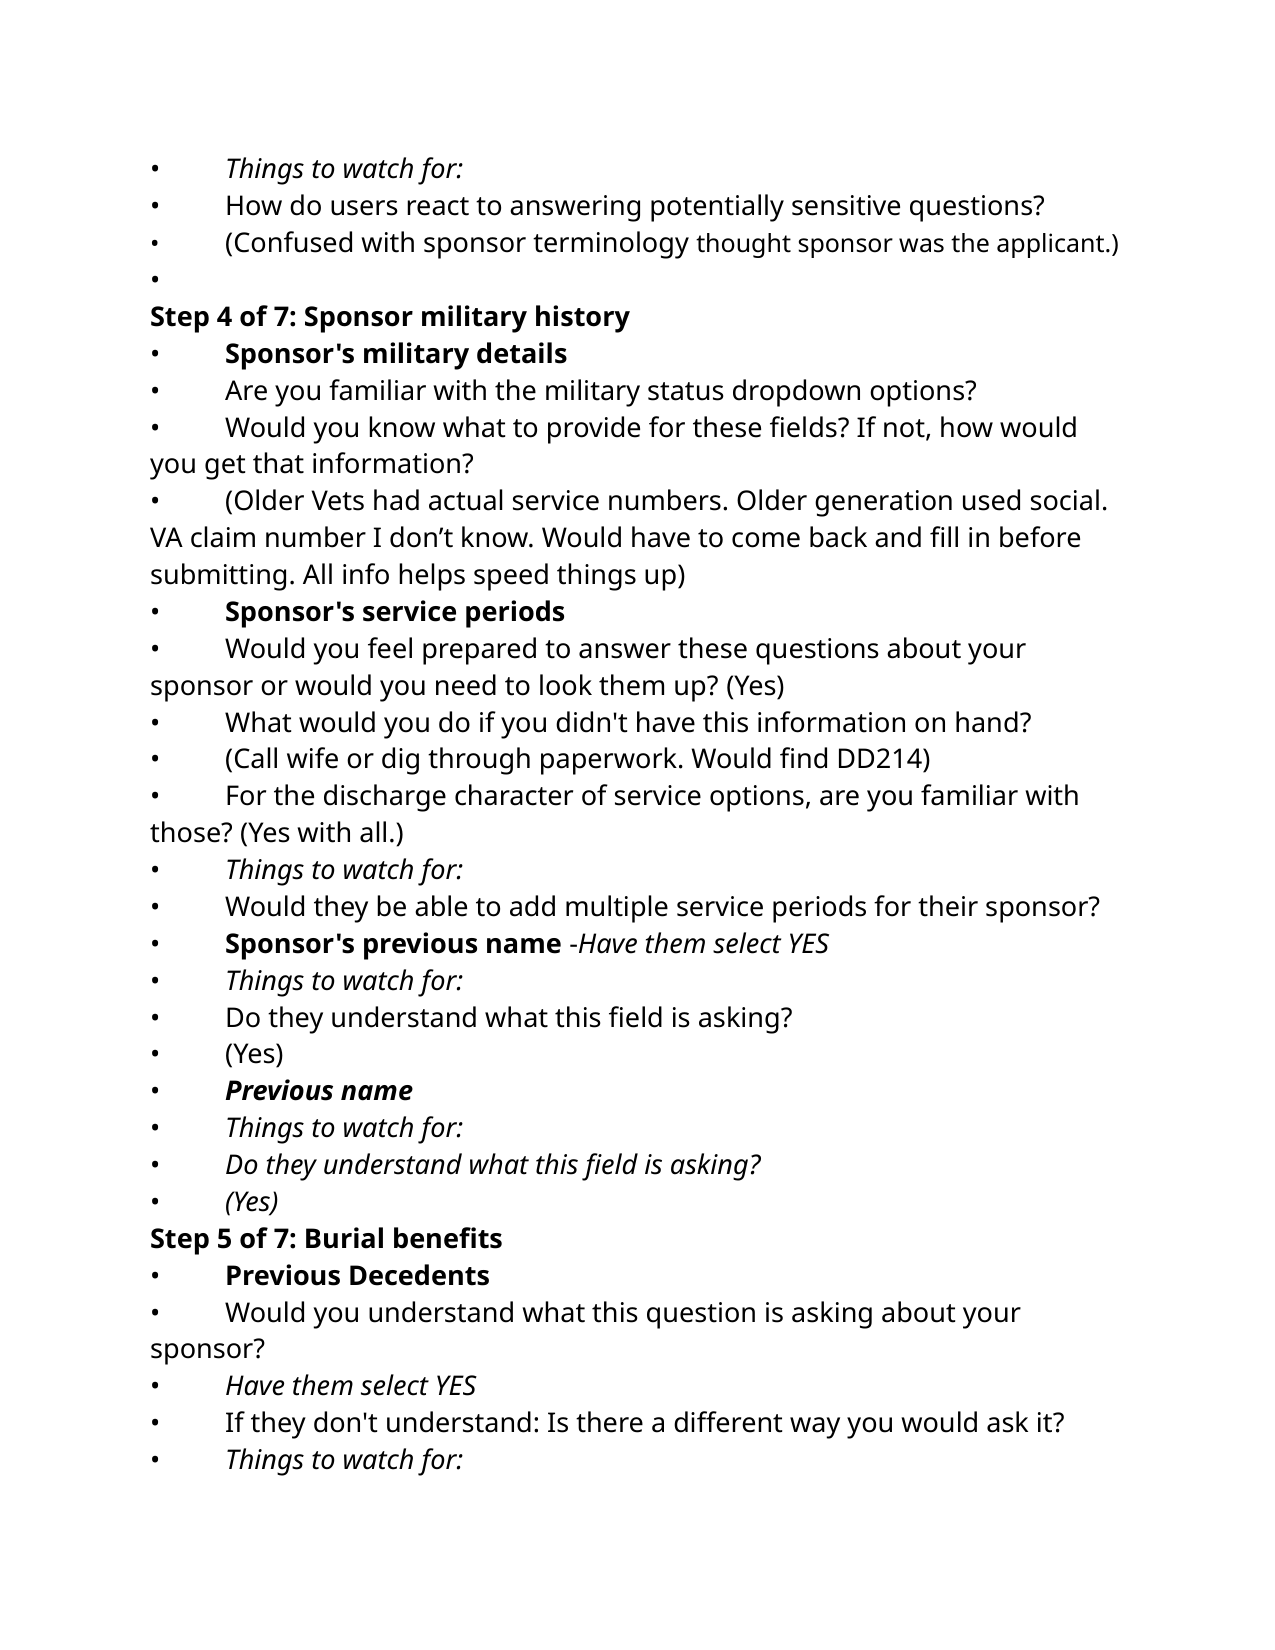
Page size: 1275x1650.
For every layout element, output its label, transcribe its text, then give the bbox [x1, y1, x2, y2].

list Would they be able to add multiple service periods for their sponsor? [150, 887, 1125, 924]
list Would you feel prepared to answer these questions about your sponsor or would you need to look them up? (Yes) [150, 629, 1125, 703]
list What would you do if you didn't have this information on hand? [150, 703, 1125, 740]
list Things to watch for: [150, 150, 1125, 187]
list For the discharge character of service options, are you familiar with those? (Yes with all.) [150, 777, 1125, 851]
list (Yes) [150, 1035, 1125, 1072]
list Sponsor's service periods [150, 592, 1125, 629]
list Previous Decedents [150, 1256, 1125, 1293]
list Sponsor's military details [150, 334, 1125, 371]
list Would you understand what this question is asking about your sponsor? [150, 1293, 1125, 1367]
list Things to watch for: [150, 1109, 1125, 1146]
list (Older Vets had actual service numbers. Older generation used social. VA claim number I don’t know. Would have to come back and fill in before submitting. All info helps speed things up) [150, 482, 1125, 592]
list (Yes) [150, 1182, 1125, 1219]
list Previous name [150, 1072, 1125, 1109]
list Would you know what to provide for these fields? If not, how would you get that information? [150, 408, 1125, 482]
list Things to watch for: [150, 851, 1125, 887]
list Sponsor's previous name -Have them select YES [150, 924, 1125, 961]
list Have them select YES [150, 1367, 1125, 1404]
list (Confused with sponsor terminology thought sponsor was the applicant.) [150, 224, 1125, 261]
list Are you familiar with the military status dropdown options? [150, 371, 1125, 408]
list Things to watch for: [150, 961, 1125, 998]
list Do they understand what this field is asking? [150, 1146, 1125, 1182]
list Things to watch for: [150, 1441, 1125, 1477]
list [150, 187, 1125, 224]
list If they don't understand: Is there a different way you would ask it? [150, 1404, 1125, 1441]
list (Call wife or dig through paperwork. Would find DD214) [150, 740, 1125, 777]
text Step 4 of 7: Sponsor military history [150, 297, 1125, 334]
list Do they understand what this field is asking? [150, 998, 1125, 1035]
text Step 5 of 7: Burial benefits [150, 1219, 1125, 1256]
